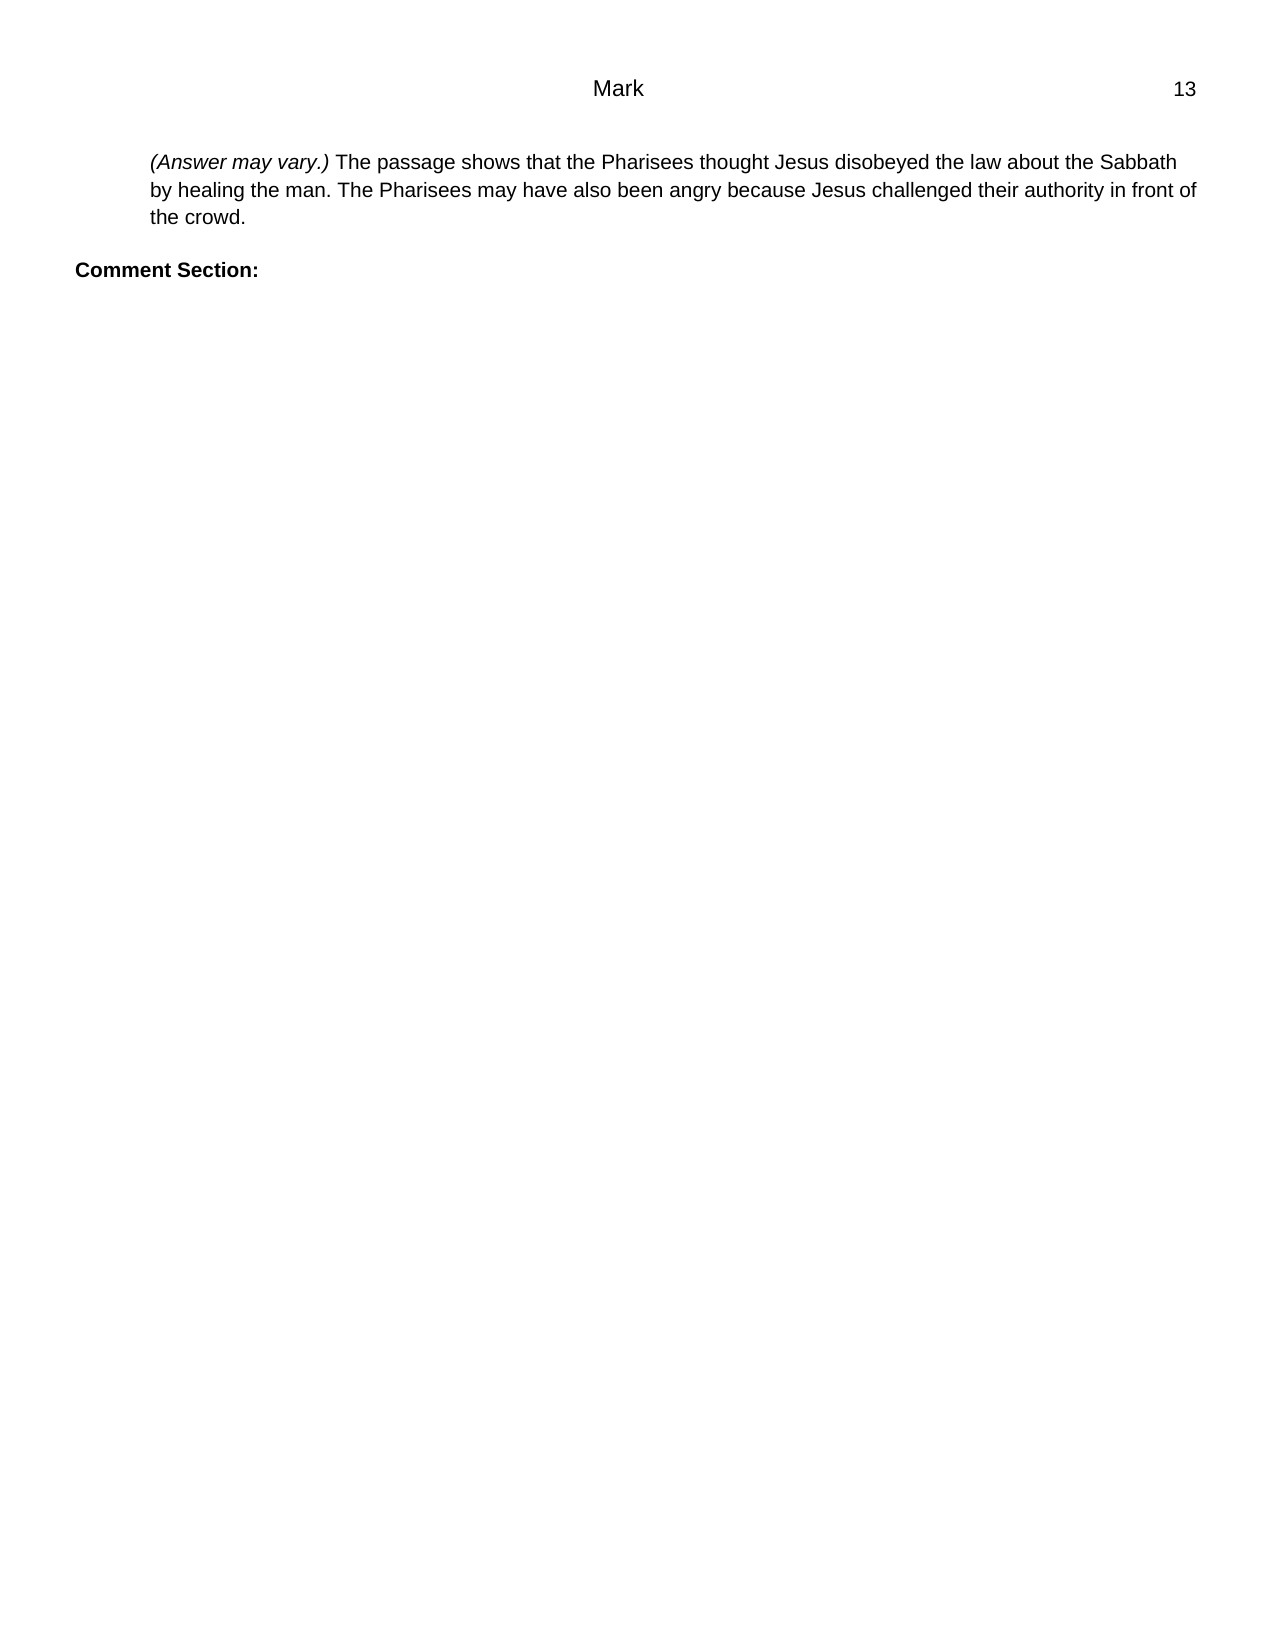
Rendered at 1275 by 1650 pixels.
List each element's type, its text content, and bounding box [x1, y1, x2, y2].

text Comment Section: [75, 257, 1200, 281]
text (Answer may vary.) The passage shows that the Pharisees thought Jesus disobeyed the law about the Sabbath by healing the man. The Pharisees may have also been angry because Jesus challenged their authority in front of the crowd. [150, 150, 1200, 229]
